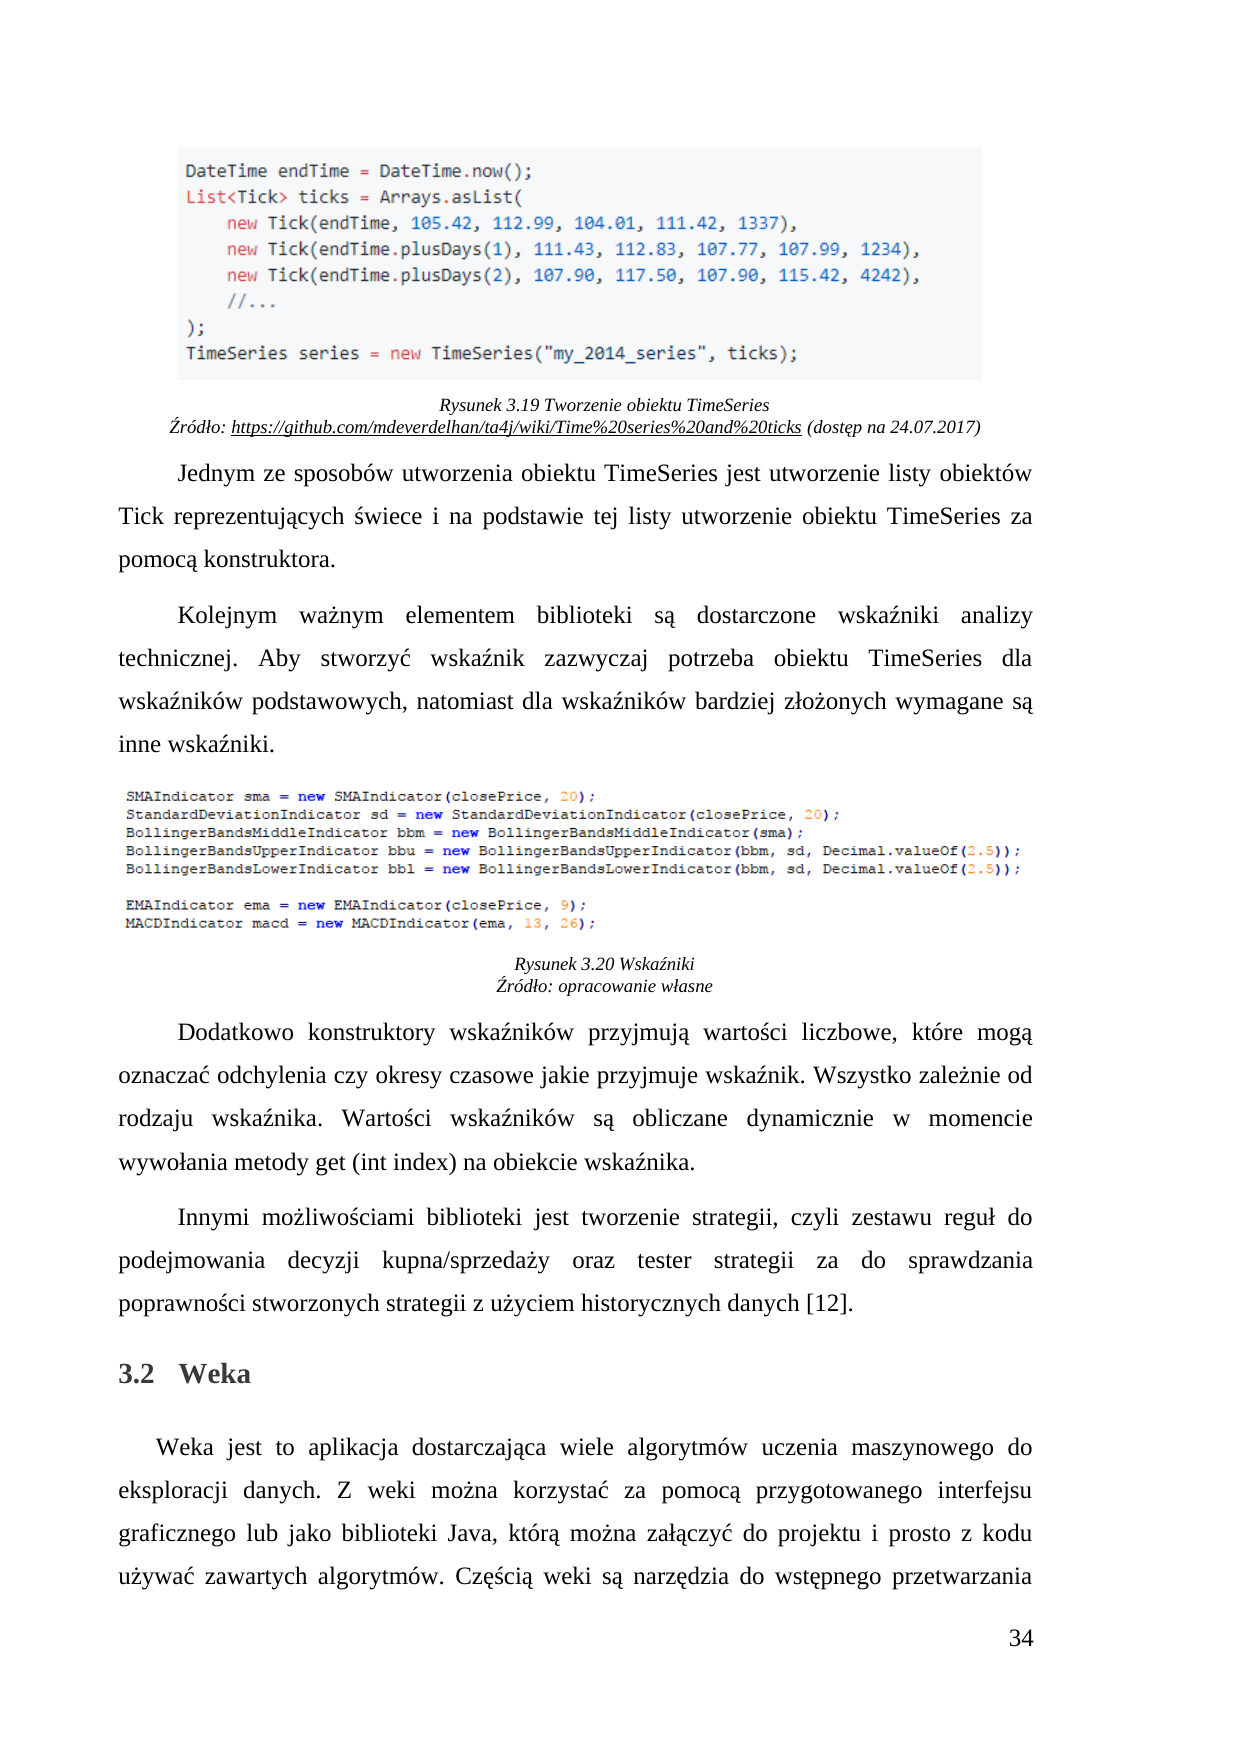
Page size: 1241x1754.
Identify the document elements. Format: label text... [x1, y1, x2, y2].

text Jednym ze sposobów utworzenia obiektu TimeSeries jest utworzenie listy obiektów Tick reprezentujących świece i na podstawie tej listy utworzenie obiektu TimeSeries za pomocą konstruktora. [118, 458, 1033, 573]
text Dodatkowo konstruktory wskaźników przyjmują wartości liczbowe, które mogą oznaczać odchylenia czy okresy czasowe jakie przyjmuje wskaźnik. Wszystko zależnie od rodzaju wskaźnika. Wartości wskaźników są obliczane dynamicznie w momencie wywołania metody get (int index) na obiekcie wskaźnika. [118, 1017, 1033, 1175]
picture [118, 785, 1034, 939]
subtitle Weka [118, 1357, 1033, 1390]
text Kolejnym ważnym elementem biblioteki są dostarczone wskaźniki analizy technicznej. Aby stworzyć wskaźnik zazwyczaj potrzeba obiektu TimeSeries dla wskaźników podstawowych, natomiast dla wskaźników bardziej złożonych wymagane są inne wskaźniki. [118, 600, 1033, 758]
picture [177, 147, 982, 380]
text Innymi możliwościami biblioteki jest tworzenie strategii, czyli zestawu reguł do podejmowania decyzji kupna/sprzedaży oraz tester strategii za do sprawdzania poprawności stworzonych strategii z użyciem historycznych danych [12]. [118, 1202, 1033, 1317]
